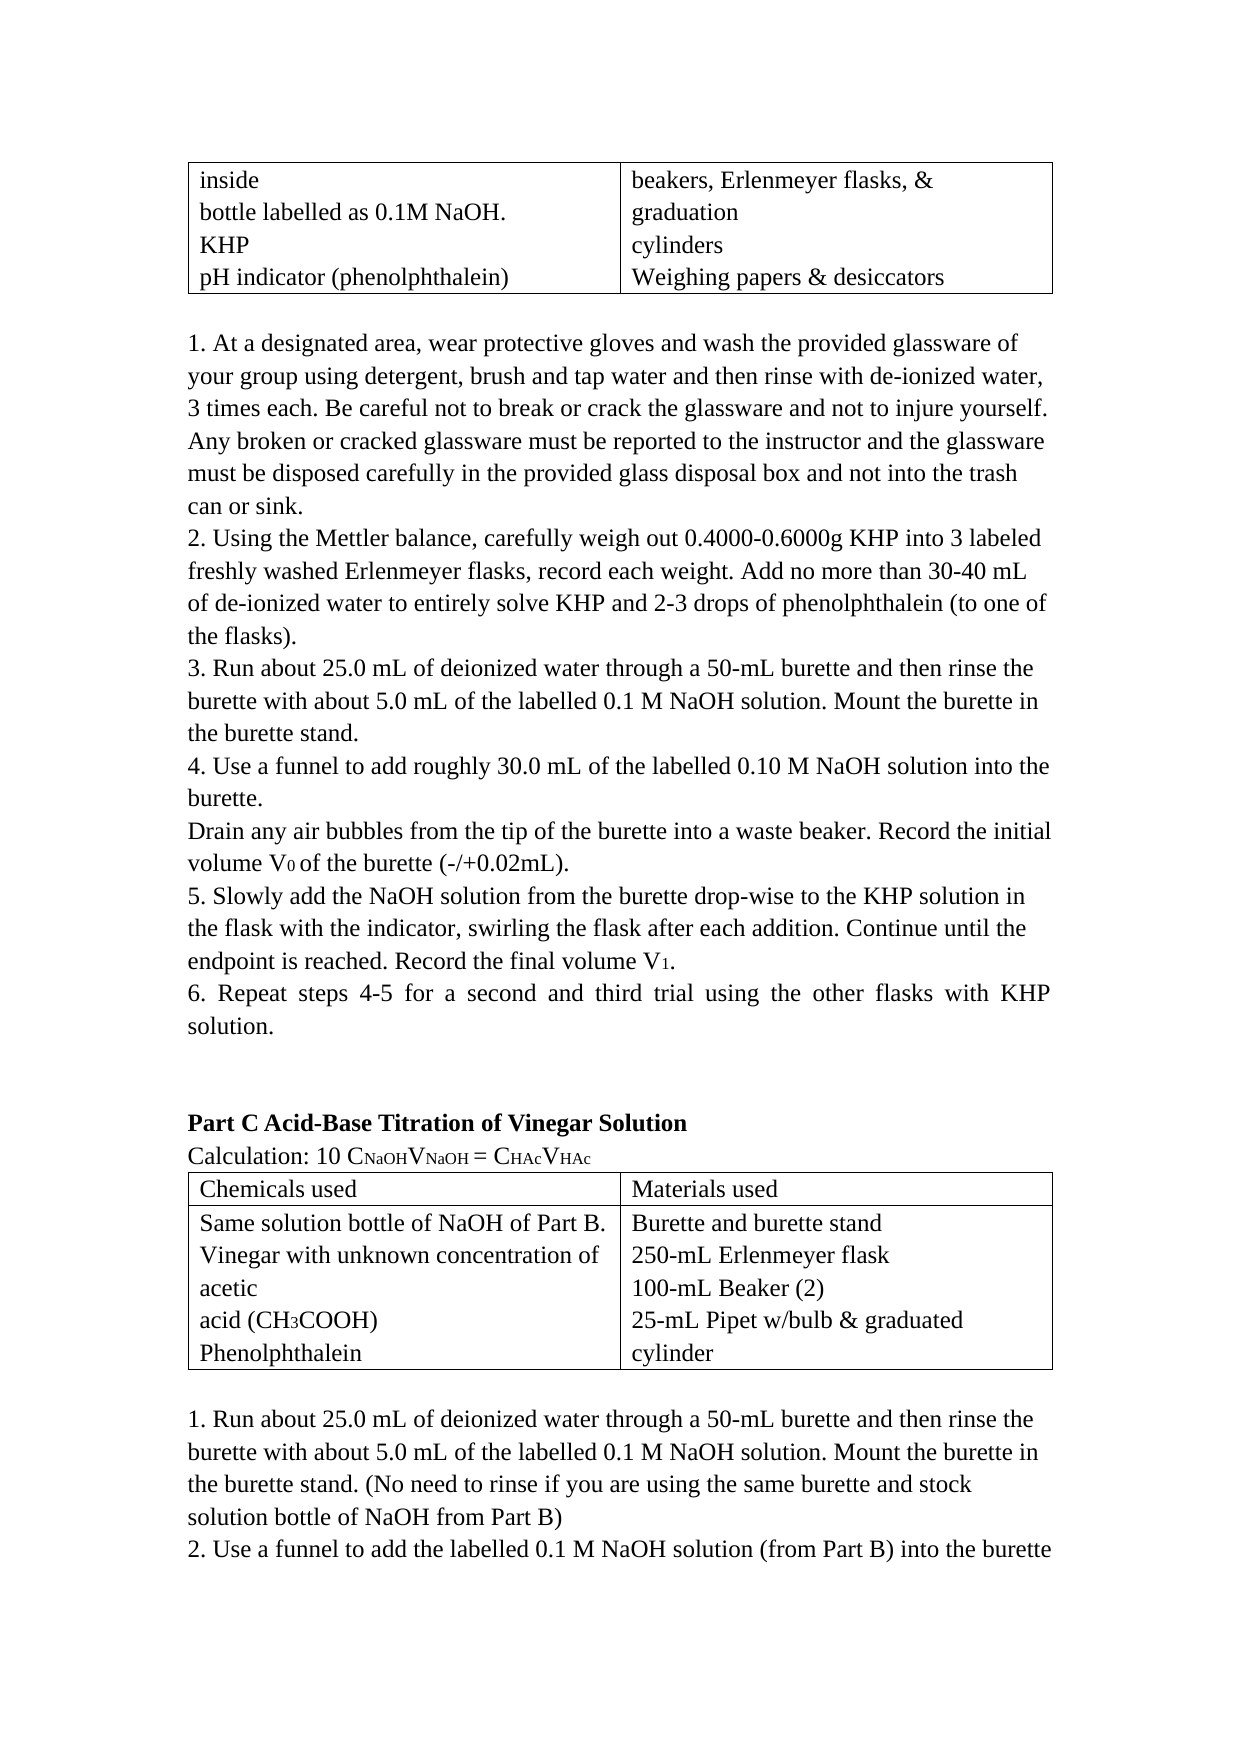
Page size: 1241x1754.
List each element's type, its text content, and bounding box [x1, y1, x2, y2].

text Drain any air bubbles from the tip of the burette into a waste beaker. Record the initial volume V0 of the burette (-/+0.02mL). [187, 814, 1053, 879]
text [187, 1532, 1053, 1565]
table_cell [621, 163, 1052, 293]
text 6. Repeat steps 4-5 for a second and third trial using the other flasks with KHP solution. [187, 977, 1053, 1042]
text 3. Run about 25.0 mL of deionized water through a 50-mL burette and then rinse the burette with about 5.0 mL of the labelled 0.1 M NaOH solution. Mount the burette in the burette stand. [187, 652, 1053, 749]
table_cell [189, 163, 620, 293]
table_header Materials used [621, 1173, 1052, 1205]
text 1. Run about 25.0 mL of deionized water through a 50-mL burette and then rinse the burette with about 5.0 mL of the labelled 0.1 M NaOH solution. Mount the burette in the burette stand. (No need to rinse if you are using the same burette and stock solution bottle of NaOH from Part B) [187, 1402, 1053, 1532]
text Part C Acid-Base Titration of Vinegar Solution [187, 1107, 1053, 1139]
table_cell Burette and burette stand 250-mL Erlenmeyer flask 100-mL Beaker (2) 25-mL Pipet w/bulb & graduated cylinder [621, 1206, 1052, 1369]
table_header Chemicals used [189, 1173, 620, 1205]
text 2. Using the Mettler balance, carefully weigh out 0.4000-0.6000g KHP into 3 labeled freshly washed Erlenmeyer flasks, record each weight. Add no more than 30-40 mL of de-ionized water to entirely solve KHP and 2-3 drops of phenolphthalein (to one of the flasks). [187, 522, 1053, 652]
text 5. Slowly add the NaOH solution from the burette drop-wise to the KHP solution in the flask with the indicator, swirling the flask after each addition. Continue until the endpoint is reached. Record the final volume V1. [187, 879, 1053, 977]
table_cell Same solution bottle of NaOH of Part B. Vinegar with unknown concentration of acetic acid (CH3COOH) Phenolphthalein [189, 1206, 620, 1369]
text 4. Use a funnel to add roughly 30.0 mL of the labelled 0.10 M NaOH solution into the burette. [187, 749, 1053, 814]
text Calculation: 10 CNaOHVNaOH = CHAcVHAc [187, 1139, 1053, 1172]
text 1. At a designated area, wear protective gloves and wash the provided glassware of your group using detergent, brush and tap water and then rinse with de-ionized water, 3 times each. Be careful not to break or crack the glassware and not to injure yourself. Any broken or cracked glassware must be reported to the instructor and the glassware must be disposed carefully in the provided glass disposal box and not into the trash can or sink. [187, 327, 1053, 522]
